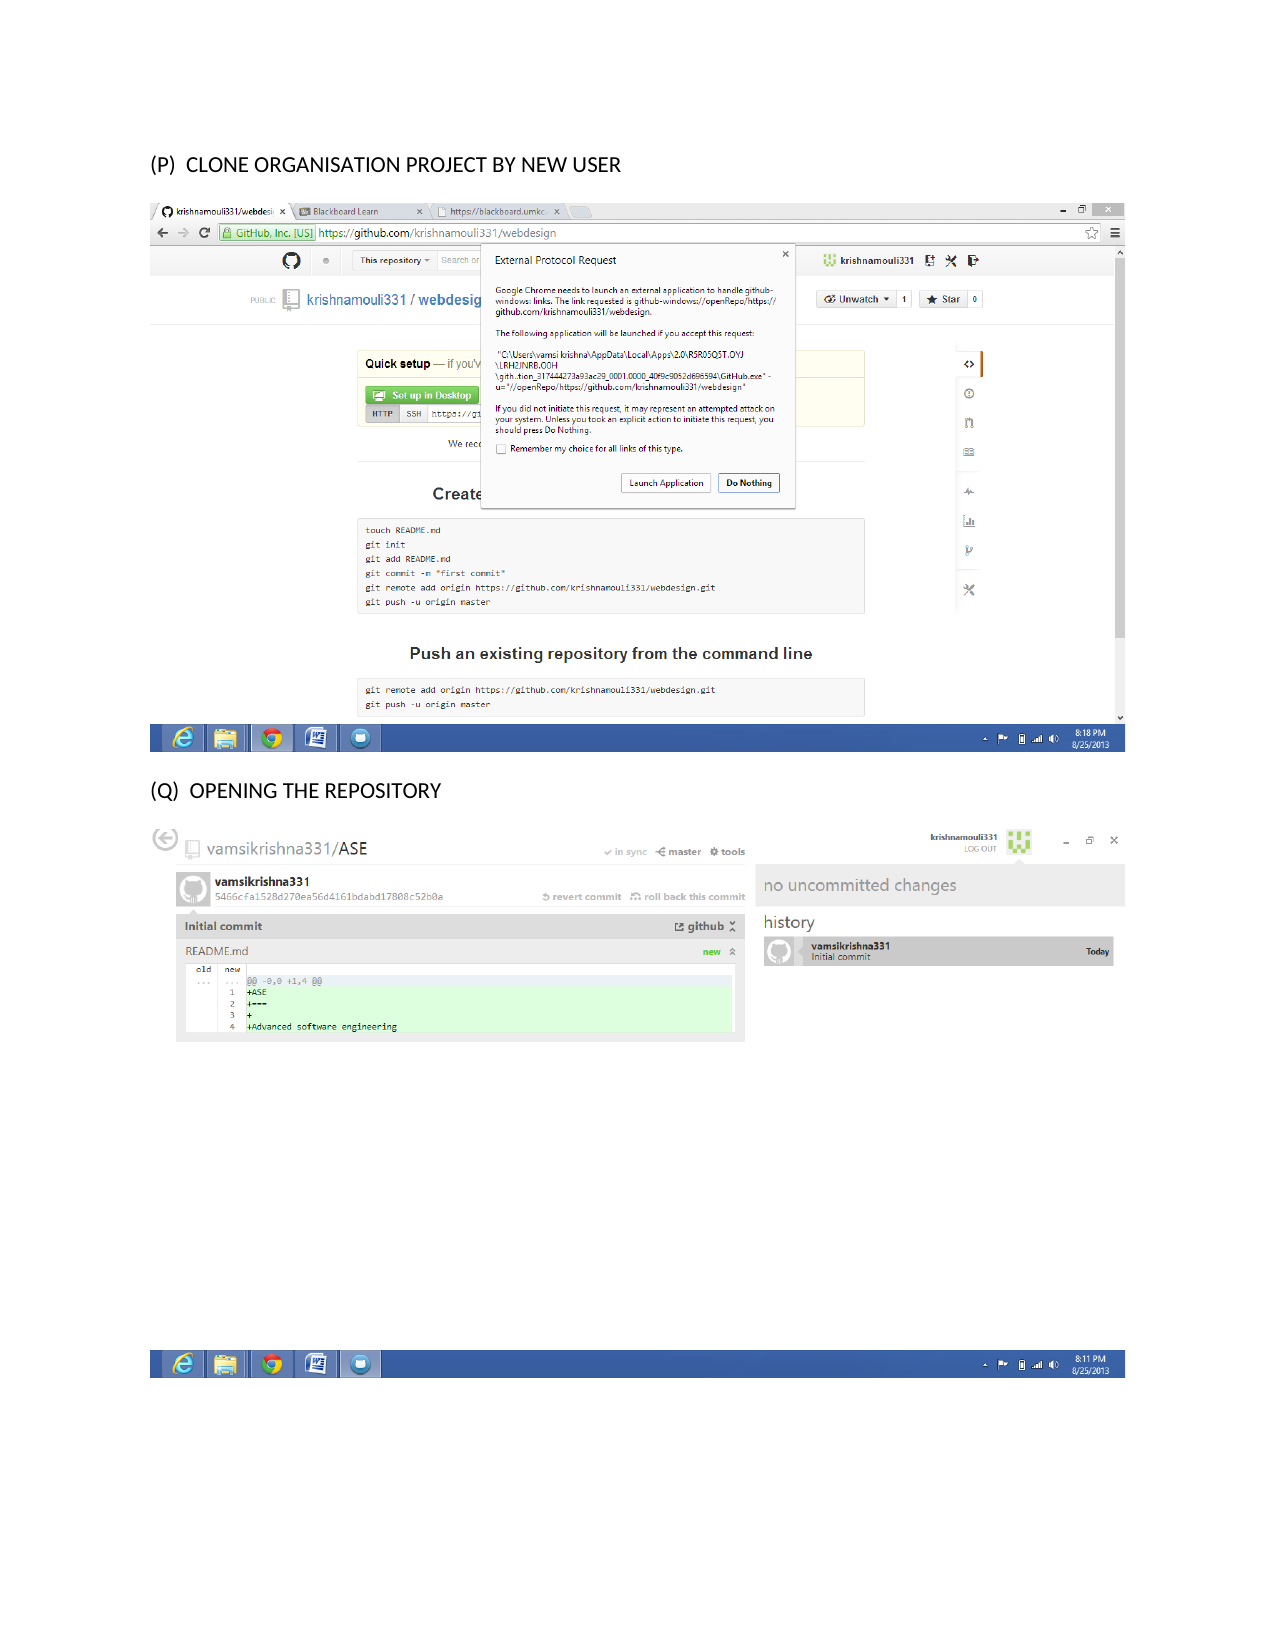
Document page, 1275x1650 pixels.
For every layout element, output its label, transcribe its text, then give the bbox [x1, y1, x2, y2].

picture [150, 829, 1125, 1378]
text (P) CLONE ORGANISATION PROJECT BY NEW USER [150, 150, 1125, 178]
picture [150, 203, 1125, 752]
text (Q) OPENING THE REPOSITORY [150, 776, 1125, 804]
